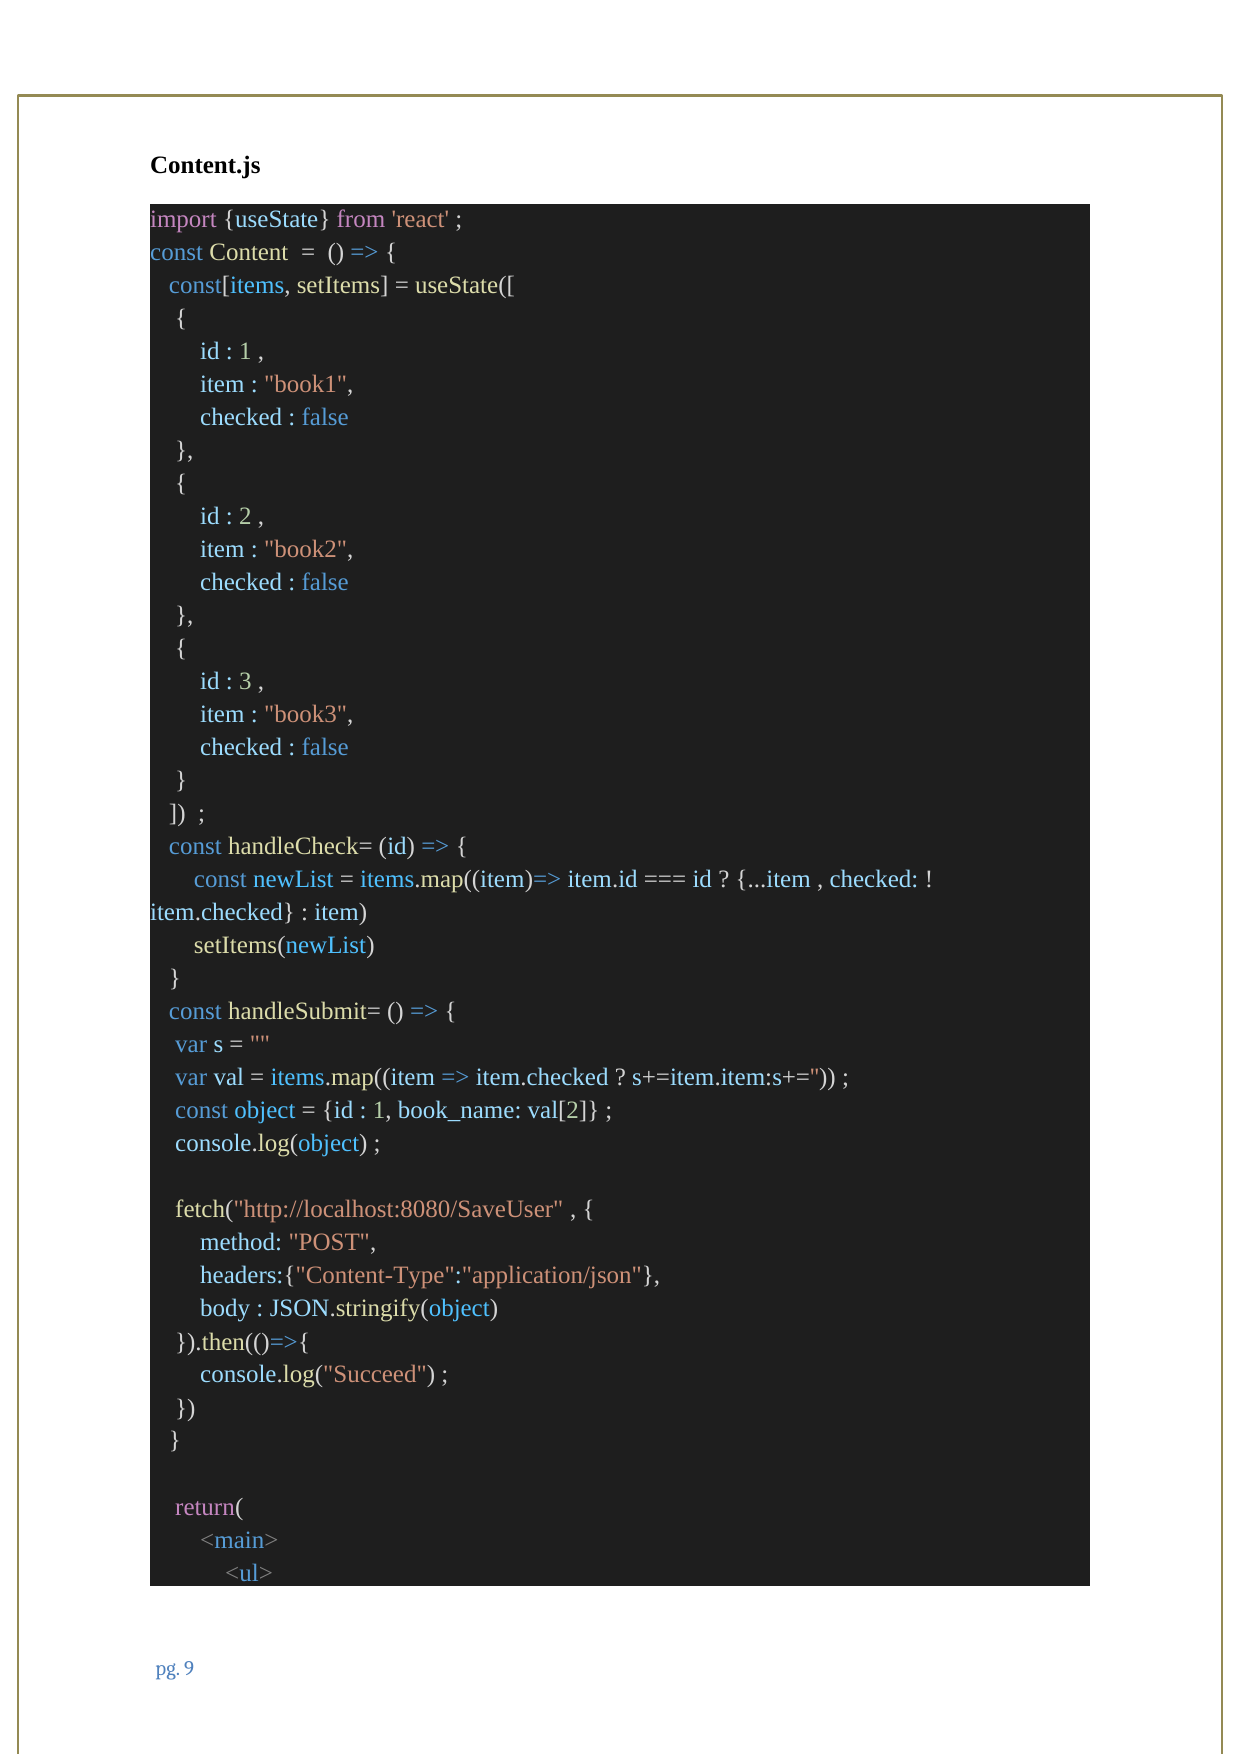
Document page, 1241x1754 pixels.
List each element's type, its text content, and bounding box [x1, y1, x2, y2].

text <main> [150, 1525, 1090, 1553]
text const handleSubmit= () => { [150, 996, 1090, 1025]
text } [150, 1426, 1090, 1454]
text item : "book3", [150, 699, 1090, 728]
text checked : false [150, 402, 1090, 431]
text { [150, 303, 1090, 332]
text ]) ; [150, 798, 1090, 827]
text }, [150, 600, 1090, 629]
text id : 3 , [150, 666, 1090, 695]
text method: "POST", [150, 1227, 1090, 1256]
text import {useState} from 'react' ; [150, 204, 1090, 233]
text id : 1 , [150, 336, 1090, 365]
text const Content = () => { [150, 237, 1090, 266]
text const newList = items.map((item)=> item.id === id ? {...item , checked: !item.checked} : item) [150, 864, 1090, 926]
text return( [150, 1492, 1090, 1520]
text var val = items.map((item => item.checked ? s+=item.item:s+='')) ; [150, 1062, 1090, 1091]
text var s = "" [150, 1029, 1090, 1058]
text item : "book1", [150, 369, 1090, 398]
text }, [150, 435, 1090, 464]
text id : 2 , [150, 501, 1090, 530]
text item : "book2", [150, 534, 1090, 563]
text } [150, 963, 1090, 992]
text Content.js [150, 150, 1090, 179]
text <ul> [150, 1558, 1090, 1586]
text const object = {id : 1, book_name: val[2]} ; [150, 1095, 1090, 1124]
text checked : false [150, 732, 1090, 761]
text console.log("Succeed") ; [150, 1359, 1090, 1388]
text checked : false [150, 567, 1090, 596]
text const[items, setItems] = useState([ [150, 270, 1090, 299]
text console.log(object) ; [150, 1128, 1090, 1157]
text }).then(()=>{ [150, 1327, 1090, 1355]
text setItems(newList) [150, 930, 1090, 959]
text fetch("http://localhost:8080/SaveUser" , { [150, 1194, 1090, 1223]
text }) [150, 1393, 1090, 1421]
text const handleCheck= (id) => { [150, 831, 1090, 860]
text { [150, 633, 1090, 662]
text headers:{"Content-Type":"application/json"}, [150, 1261, 1090, 1289]
text { [150, 468, 1090, 497]
text body : JSON.stringify(object) [150, 1293, 1090, 1322]
text } [150, 765, 1090, 794]
